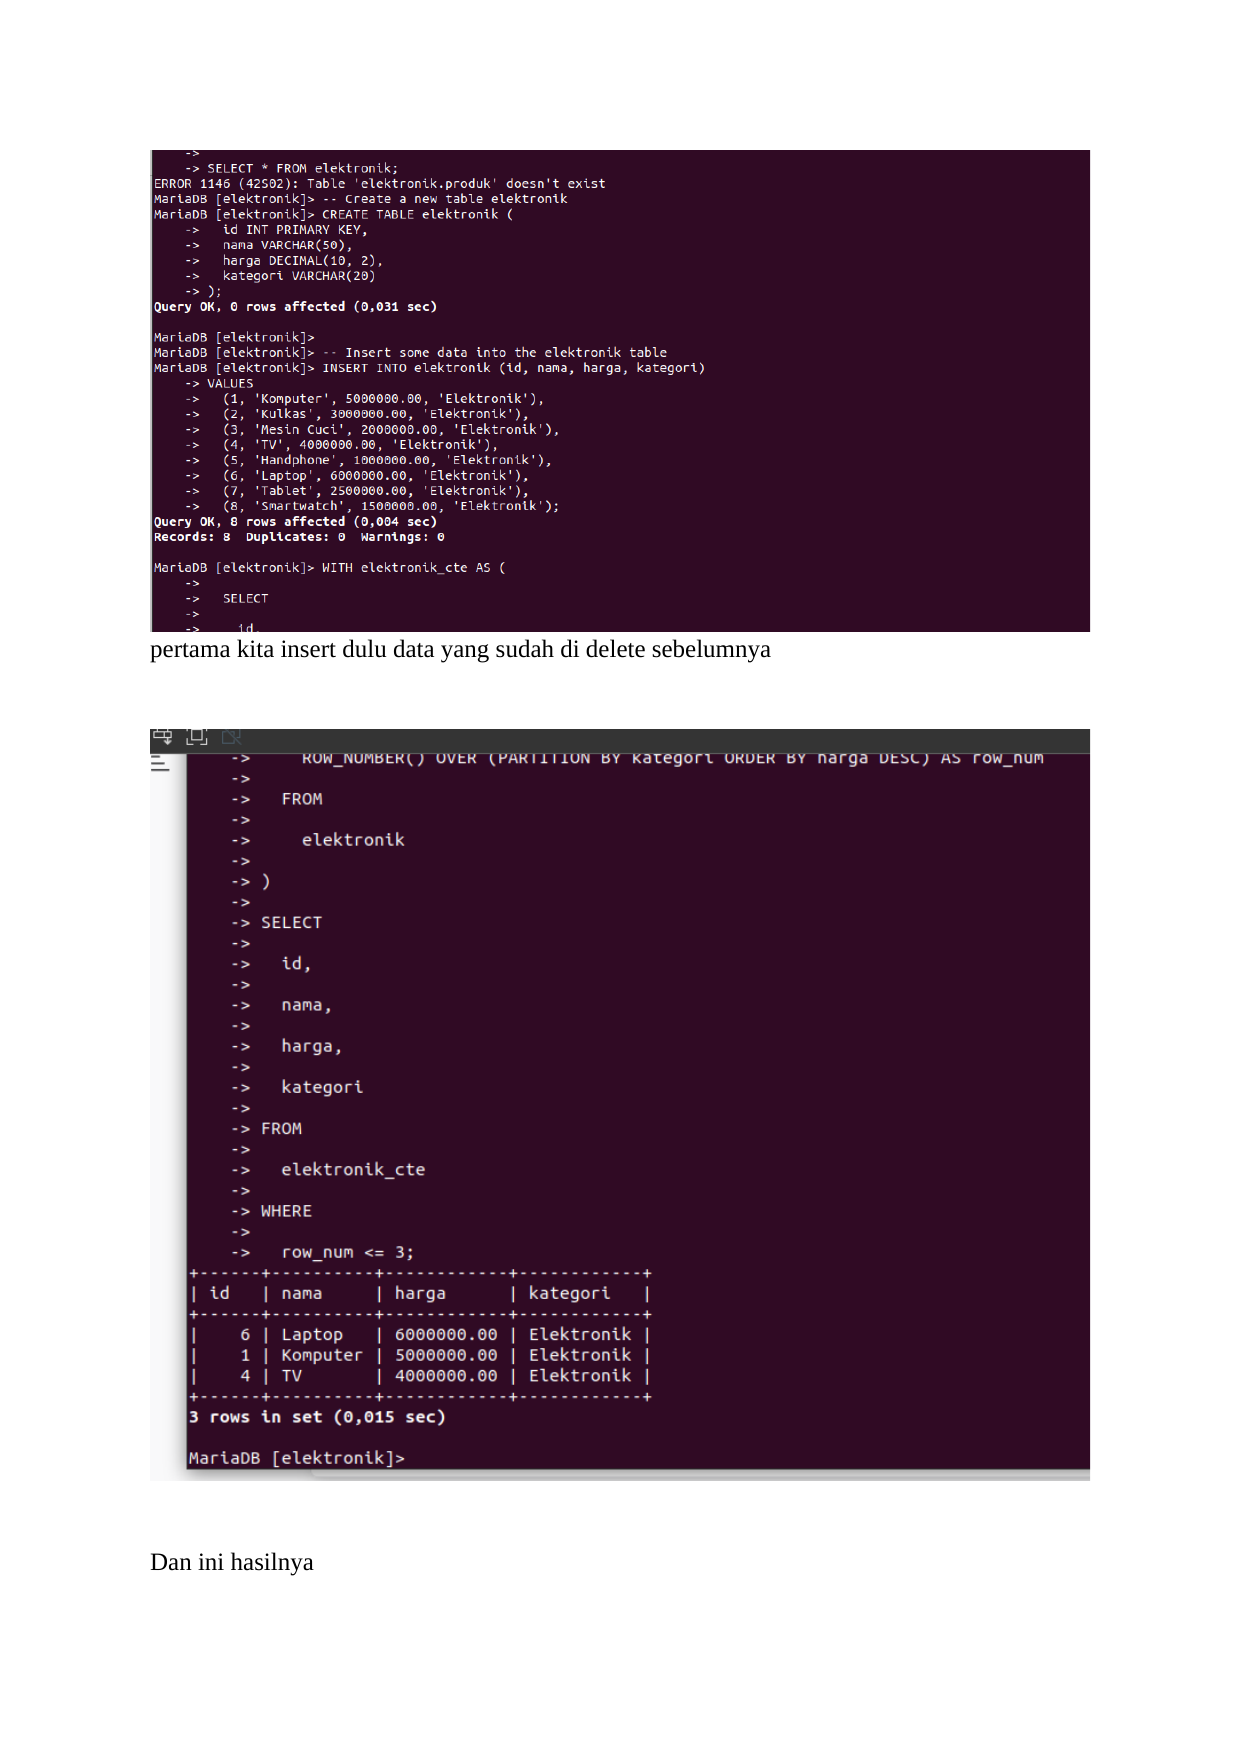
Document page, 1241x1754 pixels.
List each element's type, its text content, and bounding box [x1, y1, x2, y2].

picture [150, 729, 1091, 1481]
text Dan ini hasilnya [150, 1547, 1090, 1576]
picture [150, 150, 1091, 632]
text pertama kita insert dulu data yang sudah di delete sebelumnya [150, 632, 1090, 663]
